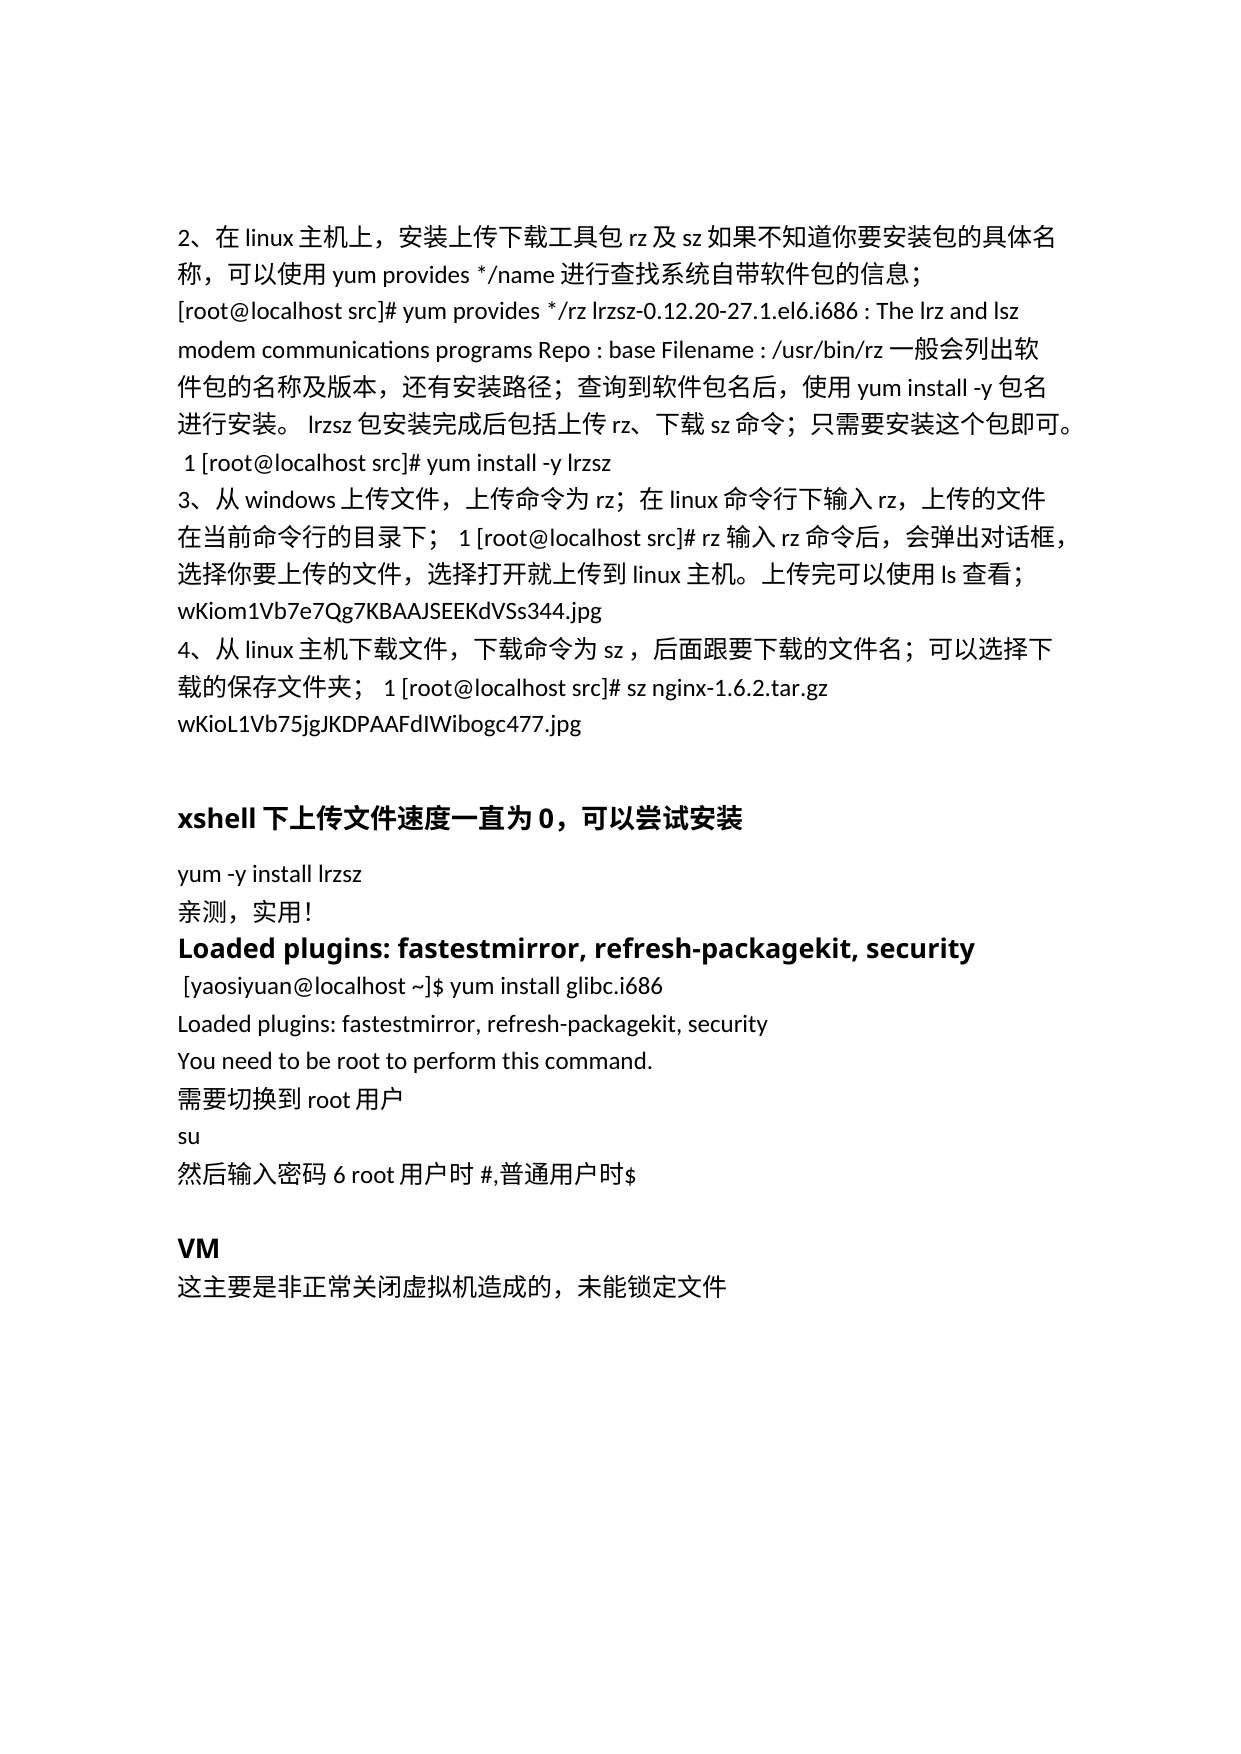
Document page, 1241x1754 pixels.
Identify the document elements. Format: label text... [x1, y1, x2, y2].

text Loaded plugins: fastestmirror, refresh-packagekit, security [177, 1004, 1063, 1042]
text [root@localhost src]# yum provides */rz lrzsz-0.12.20-27.1.el6.i686 : The lrz and lsz modem communications programs Repo : base Filename : /usr/bin/rz 一般会列出软件包的名称及版本，还有安装路径；查询到软件包名后，使用yum install -y 包名 进行安装。 lrzsz包安装完成后包括上传rz、下载sz命令；只需要安装这个包即可。 1 [root@localhost src]# yum install -y lrzsz [177, 292, 1063, 479]
subtitle xshell下上传文件速度一直为0，可以尝试安装 [177, 779, 1063, 854]
subtitle VM [177, 1229, 1063, 1267]
text [yaosiyuan@localhost ~]$ yum install glibc.i686 [177, 967, 1063, 1004]
text You need to be root to perform this command. [177, 1042, 1063, 1079]
text su [177, 1117, 1063, 1154]
text 需要切换到root用户 [177, 1079, 1063, 1117]
text 3、从windows上传文件，上传命令为rz；在linux命令行下输入rz，上传的文件在当前命令行的目录下； 1 [root@localhost src]# rz 输入rz命令后，会弹出对话框，选择你要上传的文件，选择打开就上传到linux主机。上传完可以使用ls 查看； wKiom1Vb7e7Qg7KBAAJSEEKdVSs344.jpg [177, 479, 1063, 629]
text 亲测，实用！ [177, 892, 1063, 929]
subtitle Loaded plugins: fastestmirror, refresh-packagekit, security [177, 929, 1063, 967]
text 4、从linux主机下载文件，下载命令为sz ，后面跟要下载的文件名；可以选择下载的保存文件夹； 1 [root@localhost src]# sz nginx-1.6.2.tar.gz wKioL1Vb75jgJKDPAAFdIWibogc477.jpg [177, 629, 1063, 742]
text 这主要是非正常关闭虚拟机造成的，未能锁定文件 [177, 1267, 1063, 1304]
text 然后输入密码 6 root用户时 #,普通用户时$ [177, 1154, 1063, 1192]
text yum -y install lrzsz [177, 854, 1063, 892]
text 2、在linux主机上，安装上传下载工具包rz及sz 如果不知道你要安装包的具体名称，可以使用yum provides */name 进行查找系统自带软件包的信息； [177, 217, 1063, 292]
